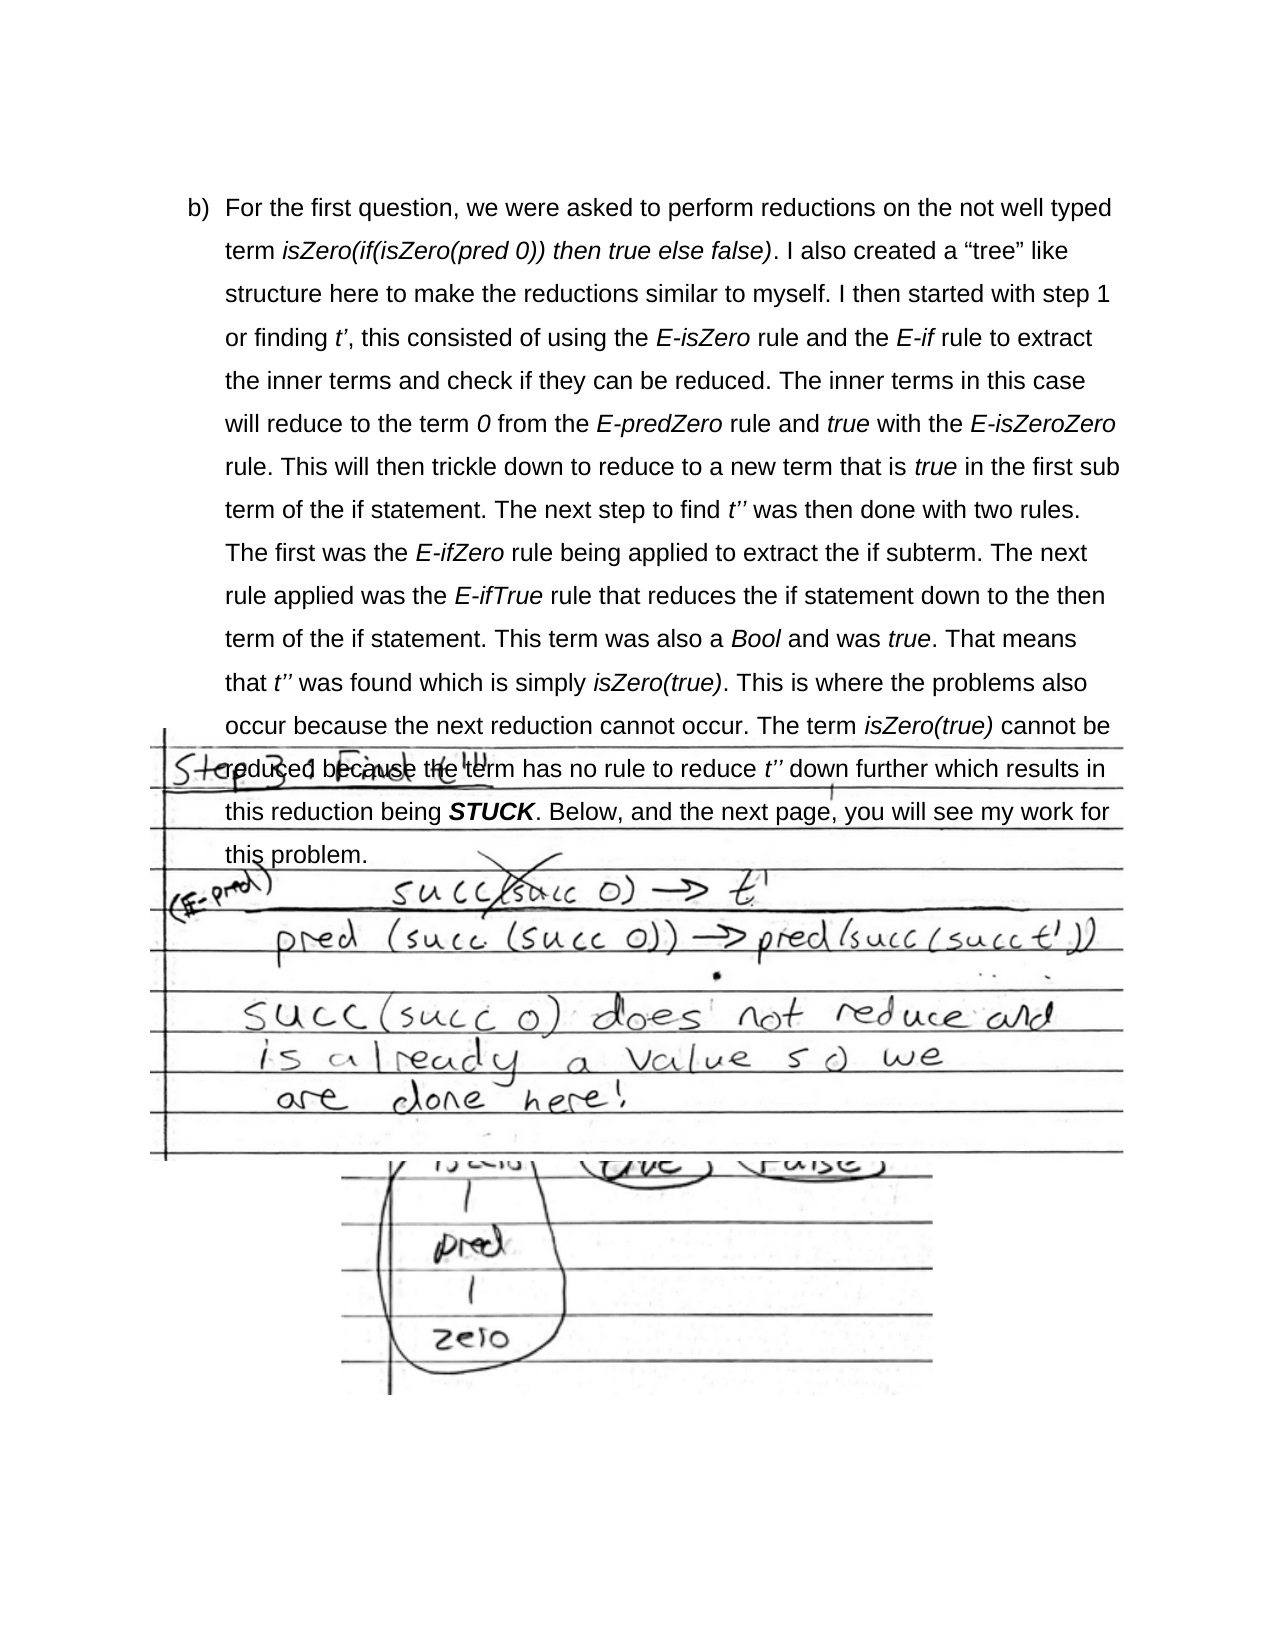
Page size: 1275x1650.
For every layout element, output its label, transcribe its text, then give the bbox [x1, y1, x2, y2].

picture [150, 728, 1124, 1395]
list For the first question, we were asked to perform reductions on the not well typed term isZero(if(isZero(pred 0)) then true else false). I also created a “tree” like structure here to make the reductions similar to myself. I then started with step 1 or finding t’, this consisted of using the E-isZero rule and the E-if rule to extract the inner terms and check if they can be reduced. The inner terms in this case will reduce to the term 0 from the E-predZero rule and true with the E-isZeroZero rule. This will then trickle down to reduce to a new term that is true in the first sub term of the if statement. The next step to find t’’ was then done with two rules. The first was the E-ifZero rule being applied to extract the if subterm. The next rule applied was the E-ifTrue rule that reduces the if statement down to the then term of the if statement. This term was also a Bool and was true. That means that t’’ was found which is simply isZero(true). This is where the problems also occur because the next reduction cannot occur. The term isZero(true) cannot be reduced because the term has no rule to reduce t’’ down further which results in this reduction being STUCK. Below, and the next page, you will see my work for this problem. [187, 193, 1125, 869]
